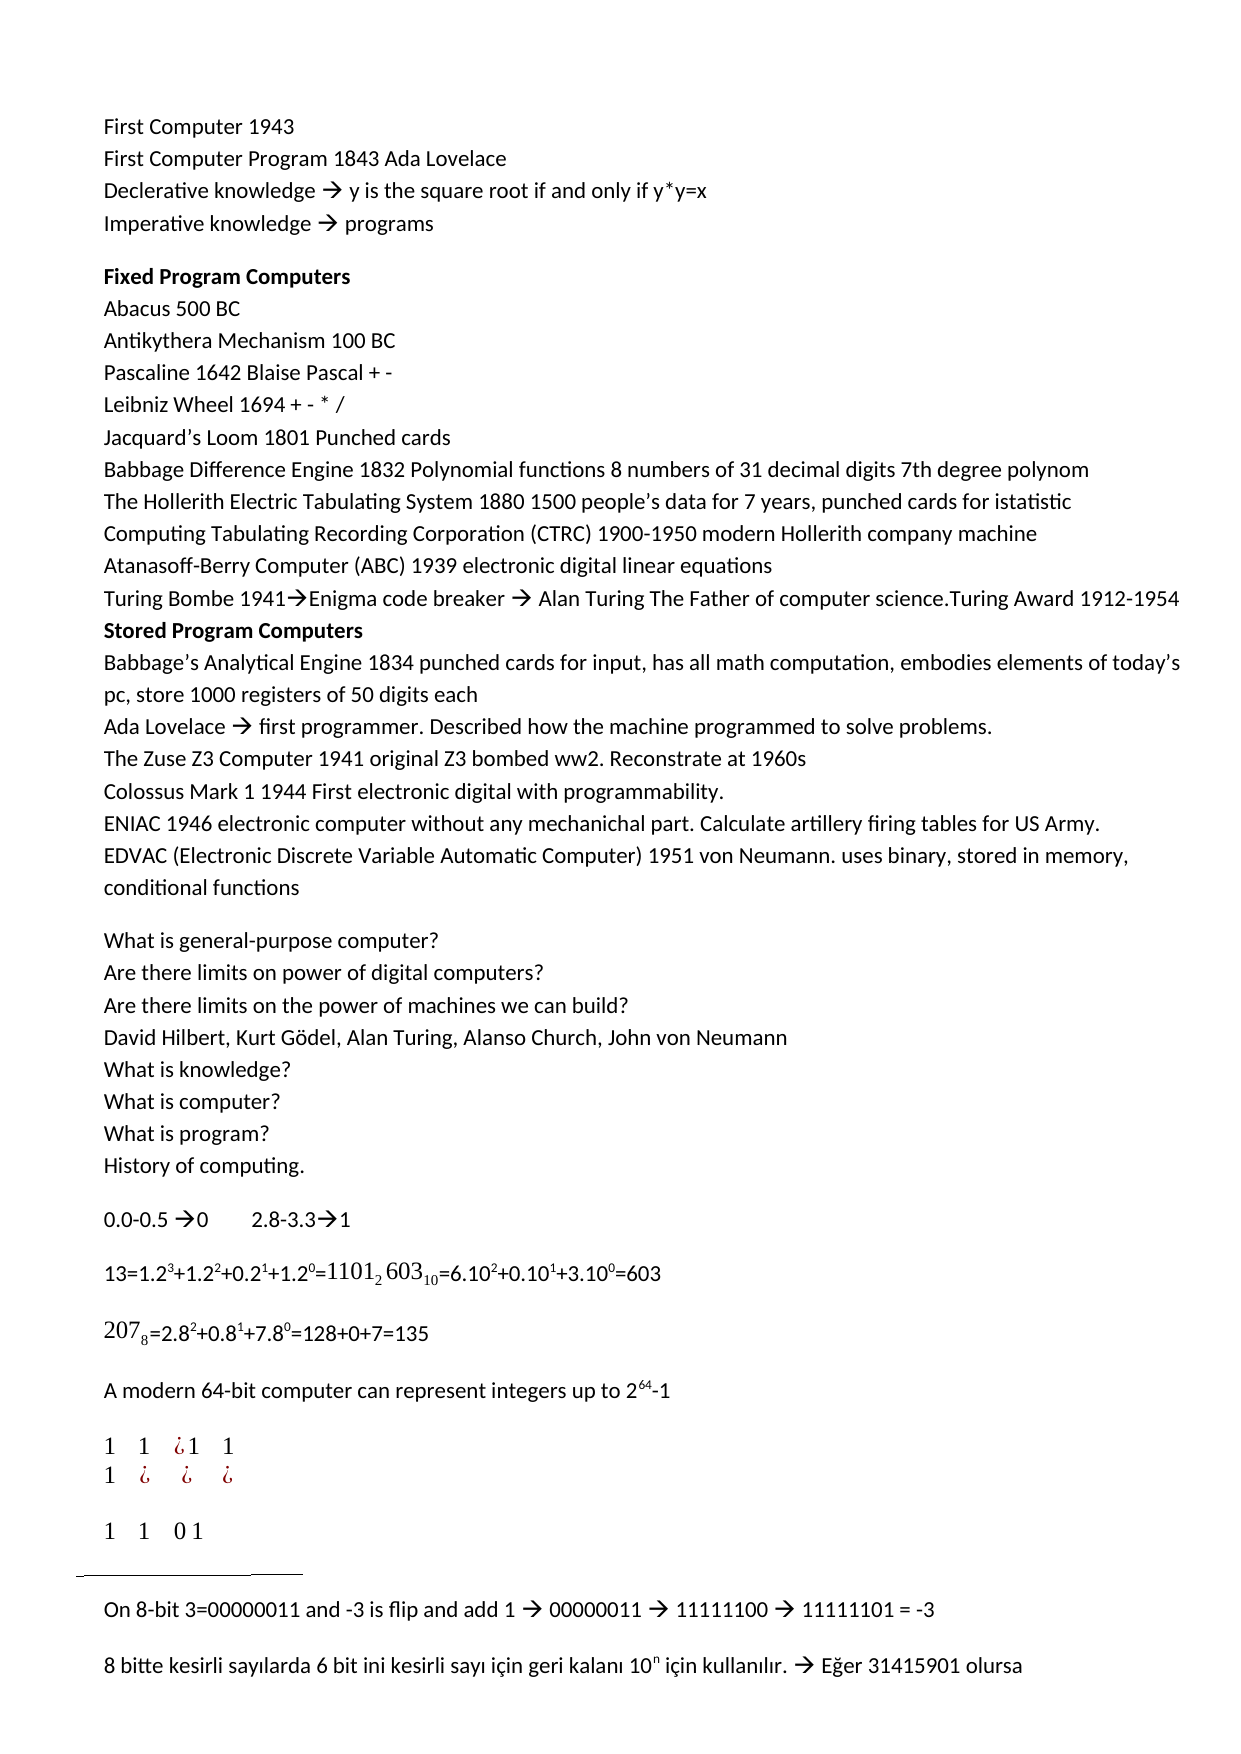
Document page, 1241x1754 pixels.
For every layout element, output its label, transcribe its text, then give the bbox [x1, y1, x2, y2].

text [103, 1595, 1196, 1679]
text What is general-purpose computer? Are there limits on power of digital computers? Are there limits on the power of machines we can build? David Hilbert, Kurt Gödel, Alan Turing, Alanso Church, John von Neumann What is knowledge? What is computer? What is program? History of computing. [103, 926, 1196, 1180]
text 0.0-0.5 0 2.8-3.31 [103, 1205, 1196, 1233]
text Fixed Program Computers Abacus 500 BC Antikythera Mechanism 100 BC Pascaline 1642 Blaise Pascal + - Leibniz Wheel 1694 + - * / Jacquard’s Loom 1801 Punched cards Babbage Difference Engine 1832 Polynomial functions 8 numbers of 31 decimal digits 7th degree polynom The Hollerith Electric Tabulating System 1880 1500 people’s data for 7 years, punched cards for istatistic Computing Tabulating Recording Corporation (CTRC) 1900-1950 modern Hollerith company machine Atanasoff-Berry Computer (ABC) 1939 electronic digital linear equations Turing Bombe 1941Enigma code breaker Alan Turing The Father of computer science.Turing Award 1912-1954 Stored Program Computers Babbage’s Analytical Engine 1834 punched cards for input, has all math computation, embodies elements of today’s pc, store 1000 registers of 50 digits each Ada Lovelace first programmer. Described how the machine programmed to solve problems. The Zuse Z3 Computer 1941 original Z3 bombed ww2. Reconstrate at 1960s Colossus Mark 1 1944 First electronic digital with programmability. ENIAC 1946 electronic computer without any mechanichal part. Calculate artillery firing tables for US Army. EDVAC (Electronic Discrete Variable Automatic Computer) 1951 von Neumann. uses binary, stored in memory, conditional functions [103, 262, 1196, 901]
text 13=1.23+1.22+0.21+1.20==6.102+0.101+3.100=603 =2.82+0.81+7.80=128+0+7=135 A modern 64-bit computer can represent integers up to 264-1 [103, 1258, 1196, 1546]
text First Computer 1943 First Computer Program 1843 Ada Lovelace Declerative knowledge y is the square root if and only if y*y=x Imperative knowledge programs [103, 112, 1196, 237]
